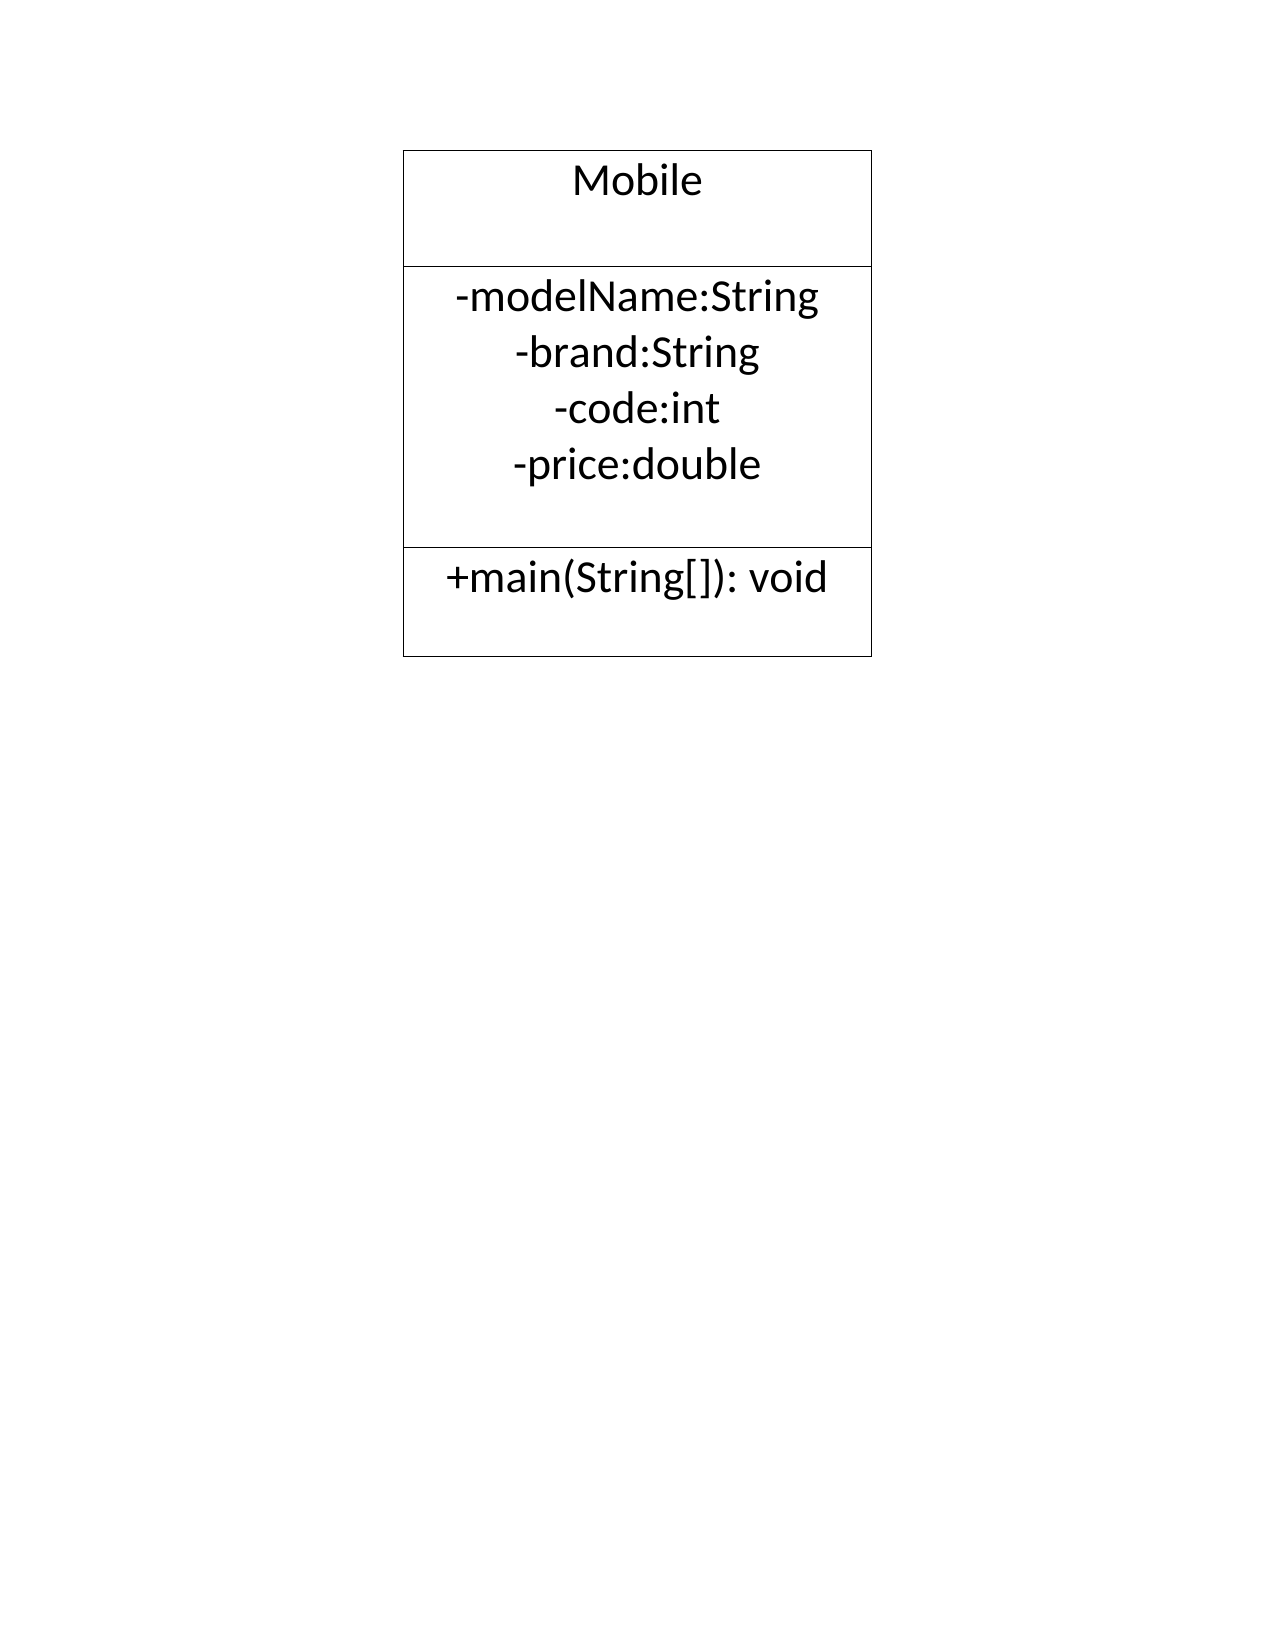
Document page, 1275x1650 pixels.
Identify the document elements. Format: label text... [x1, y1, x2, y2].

table_cell -modelName:String -brand:String -code:int -price:double [404, 267, 871, 547]
table_header Mobile [404, 151, 871, 266]
table_cell +main(String[]): void [404, 548, 871, 656]
